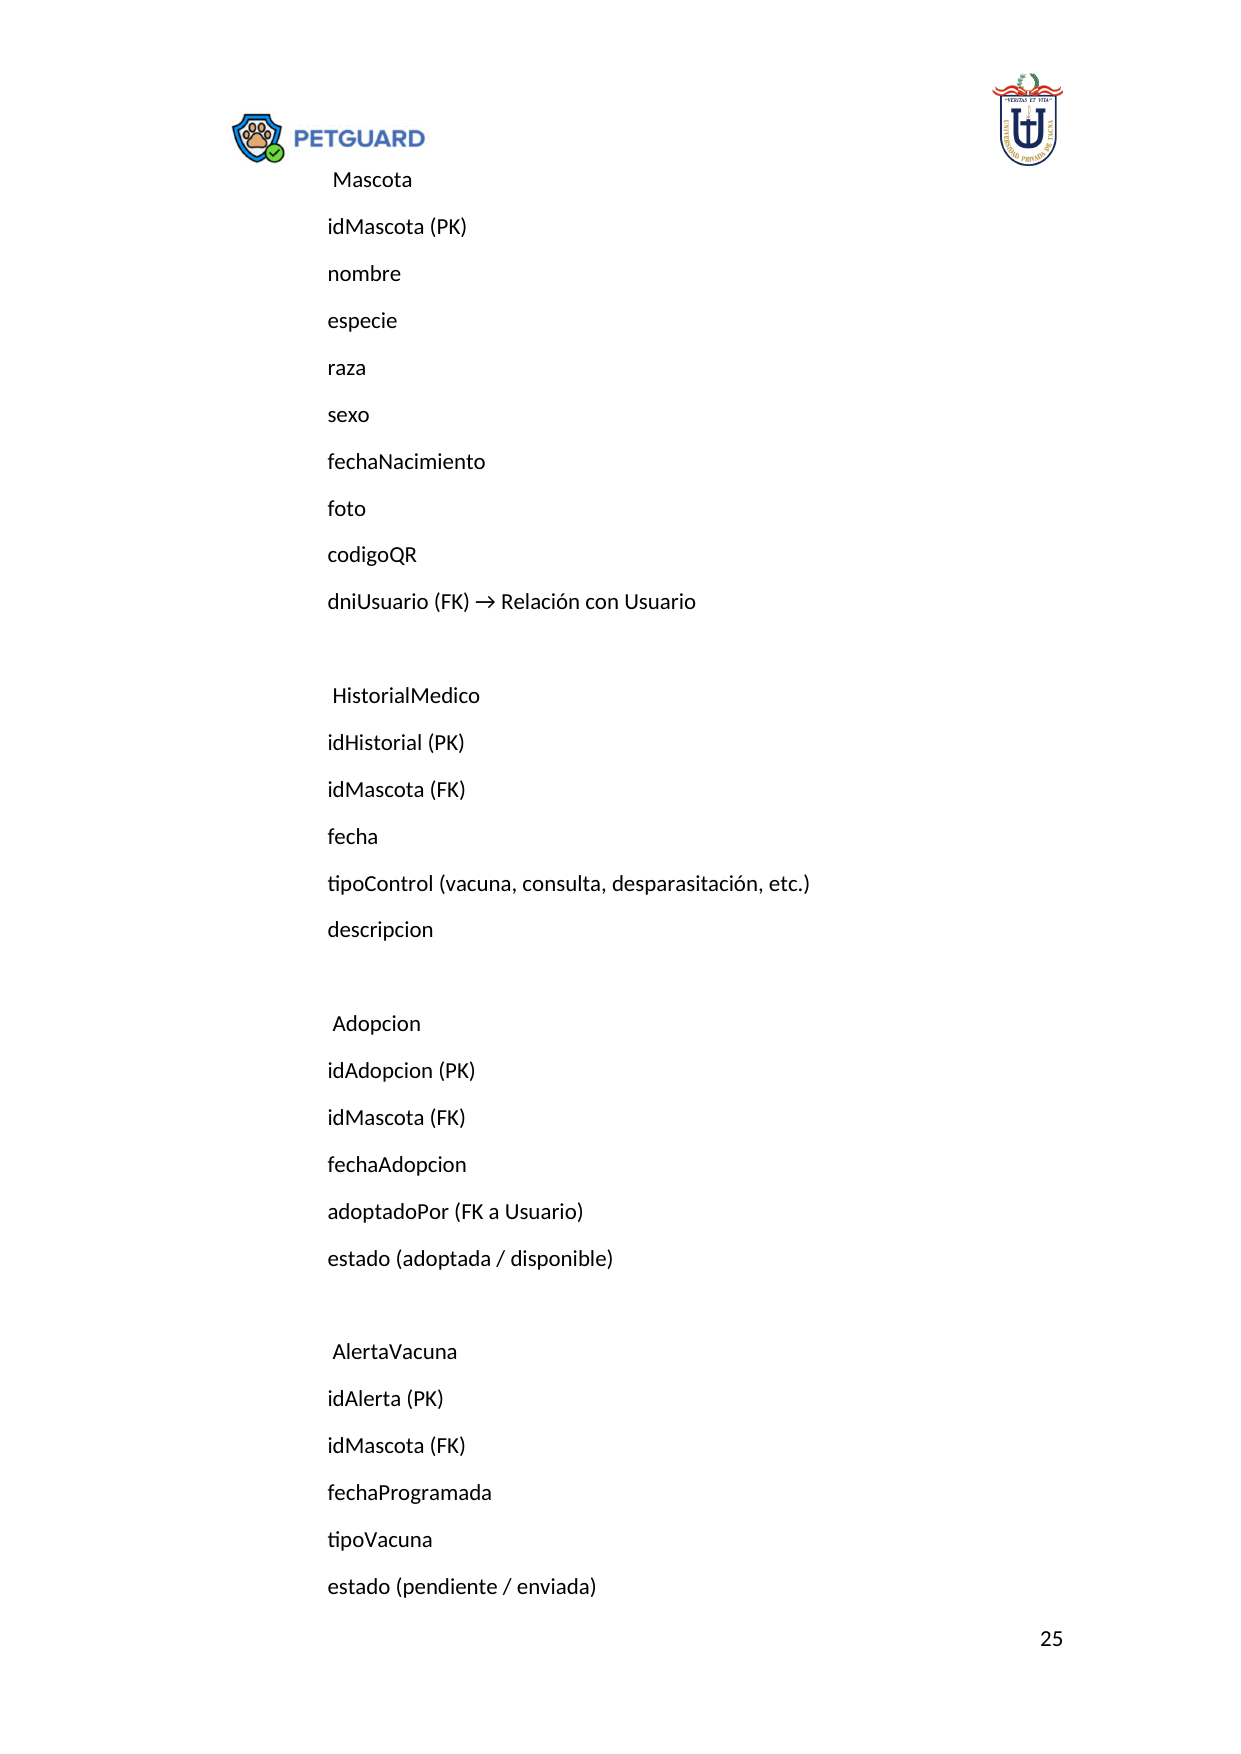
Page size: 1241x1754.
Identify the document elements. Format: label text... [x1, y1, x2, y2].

text idAlerta (PK) [327, 1384, 1063, 1412]
text Mascota [327, 166, 1063, 194]
text adoptadoPor (FK a Usuario) [327, 1197, 1063, 1225]
picture [992, 73, 1063, 166]
text raza [327, 353, 1063, 381]
text idHistorial (PK) [327, 728, 1063, 756]
text idMascota (FK) [327, 1431, 1063, 1459]
text tipoVacuna [327, 1525, 1063, 1553]
text fecha [327, 822, 1063, 850]
text estado (pendiente / enviada) [327, 1572, 1063, 1600]
text fechaAdopcion [327, 1150, 1063, 1178]
text especie [327, 306, 1063, 334]
text estado (adoptada / disponible) [327, 1244, 1063, 1272]
text idMascota (FK) [327, 775, 1063, 803]
picture [196, 92, 467, 180]
text idMascota (PK) [327, 212, 1063, 241]
text Adopcion [327, 1009, 1063, 1037]
text idAdopcion (PK) [327, 1056, 1063, 1084]
text descripcion [327, 916, 1063, 944]
text fechaNacimiento [327, 447, 1063, 475]
text AlertaVacuna [327, 1337, 1063, 1366]
text tipoControl (vacuna, consulta, desparasitación, etc.) [327, 869, 1063, 897]
text foto [327, 494, 1063, 522]
text idMascota (FK) [327, 1103, 1063, 1131]
text fechaProgramada [327, 1478, 1063, 1506]
text codigoQR [327, 541, 1063, 569]
text dniUsuario (FK) → Relación con Usuario [327, 587, 1063, 616]
text nombre [327, 259, 1063, 287]
text sexo [327, 400, 1063, 428]
text HistorialMedico [327, 681, 1063, 709]
